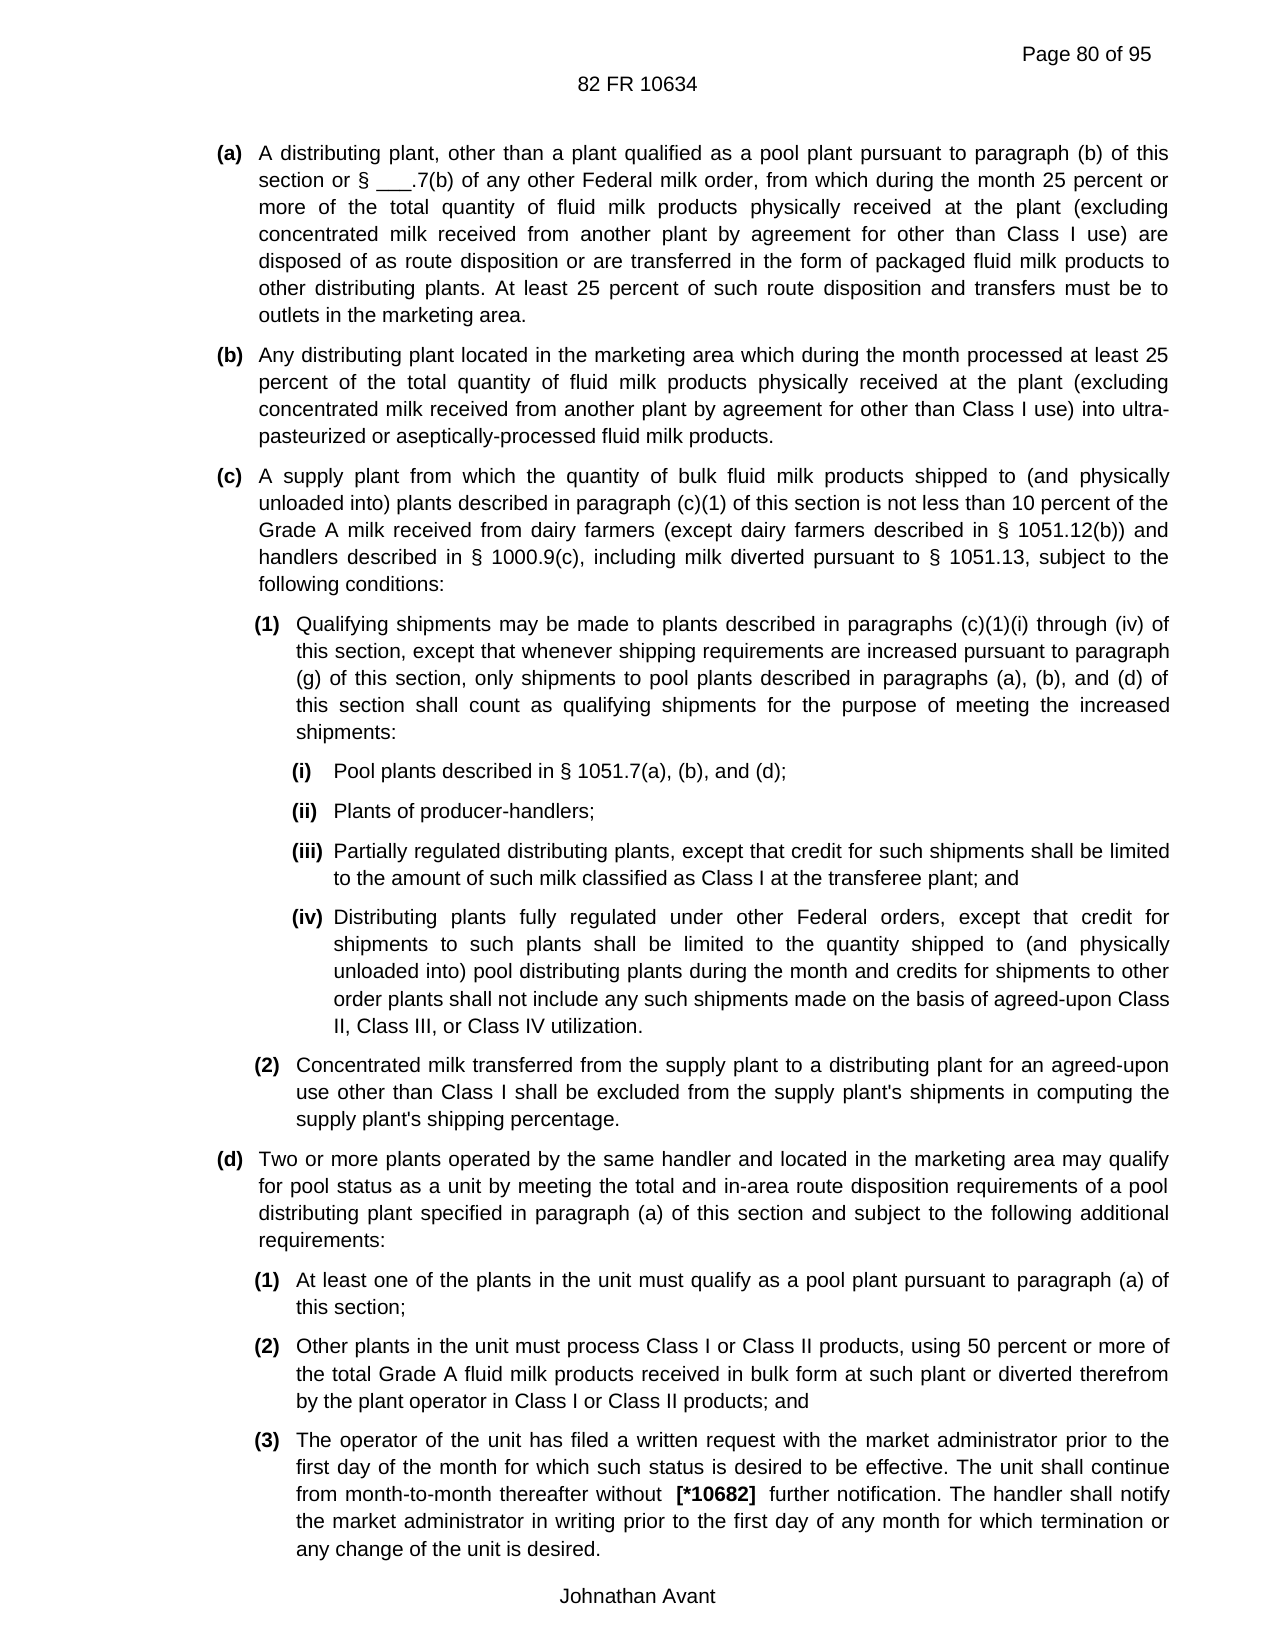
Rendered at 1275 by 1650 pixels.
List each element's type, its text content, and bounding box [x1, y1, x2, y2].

list Concentrated milk transferred from the supply plant to a distributing plant for an agreed-upon use other than Class I shall be excluded from the supply plant's shipments in computing the supply plant's shipping percentage. [254, 1050, 1171, 1131]
list A supply plant from which the quantity of bulk fluid milk products shipped to (and physically unloaded into) plants described in paragraph (c)(1) of this section is not less than 10 percent of the Grade A milk received from dairy farmers (except dairy farmers described in § 1051.12(b)) and handlers described in § 1000.9(c), including milk diverted pursuant to § 1051.13, subject to the following conditions: [217, 460, 1171, 596]
list Qualifying shipments may be made to plants described in paragraphs (c)(1)(i) through (iv) of this section, except that whenever shipping requirements are increased pursuant to paragraph (g) of this section, only shipments to pool plants described in paragraphs (a), (b), and (d) of this section shall count as qualifying shipments for the purpose of meeting the increased shipments: [254, 608, 1171, 744]
list Distributing plants fully regulated under other Federal orders, except that credit for shipments to such plants shall be limited to the quantity shipped to (and physically unloaded into) pool distributing plants during the month and credits for shipments to other order plants shall not include any such shipments made on the basis of agreed-upon Class II, Class III, or Class IV utilization. [292, 902, 1171, 1037]
list Pool plants described in § 1051.7(a), (b), and (d); [292, 756, 1171, 783]
list Plants of producer-handlers; [292, 796, 1171, 823]
list Two or more plants operated by the same handler and located in the marketing area may qualify for pool status as a unit by meeting the total and in-area route disposition requirements of a pool distributing plant specified in paragraph (a) of this section and subject to the following additional requirements: [217, 1144, 1171, 1252]
list Other plants in the unit must process Class I or Class II products, using 50 percent or more of the total Grade A fluid milk products received in bulk form at such plant or diverted therefrom by the plant operator in Class I or Class II products; and [254, 1331, 1171, 1412]
list The operator of the unit has filed a written request with the market administrator prior to the first day of the month for which such status is desired to be effective. The unit shall continue from month-to-month thereafter without [*10682] further notification. The handler shall notify the market administrator in writing prior to the first day of any month for which termination or any change of the unit is desired. [254, 1425, 1171, 1560]
list Any distributing plant located in the marketing area which during the month processed at least 25 percent of the total quantity of fluid milk products physically received at the plant (excluding concentrated milk received from another plant by agreement for other than Class I use) into ultra-pasteurized or aseptically-processed fluid milk products. [217, 339, 1171, 448]
list A distributing plant, other than a plant qualified as a pool plant pursuant to paragraph (b) of this section or § ___.7(b) of any other Federal milk order, from which during the month 25 percent or more of the total quantity of fluid milk products physically received at the plant (excluding concentrated milk received from another plant by agreement for other than Class I use) are disposed of as route disposition or are transferred in the form of packaged fluid milk products to other distributing plants. At least 25 percent of such route disposition and transfers must be to outlets in the marketing area. [217, 137, 1171, 327]
list At least one of the plants in the unit must qualify as a pool plant pursuant to paragraph (a) of this section; [254, 1264, 1171, 1319]
list Partially regulated distributing plants, except that credit for such shipments shall be limited to the amount of such milk classified as Class I at the transferee plant; and [292, 835, 1171, 889]
